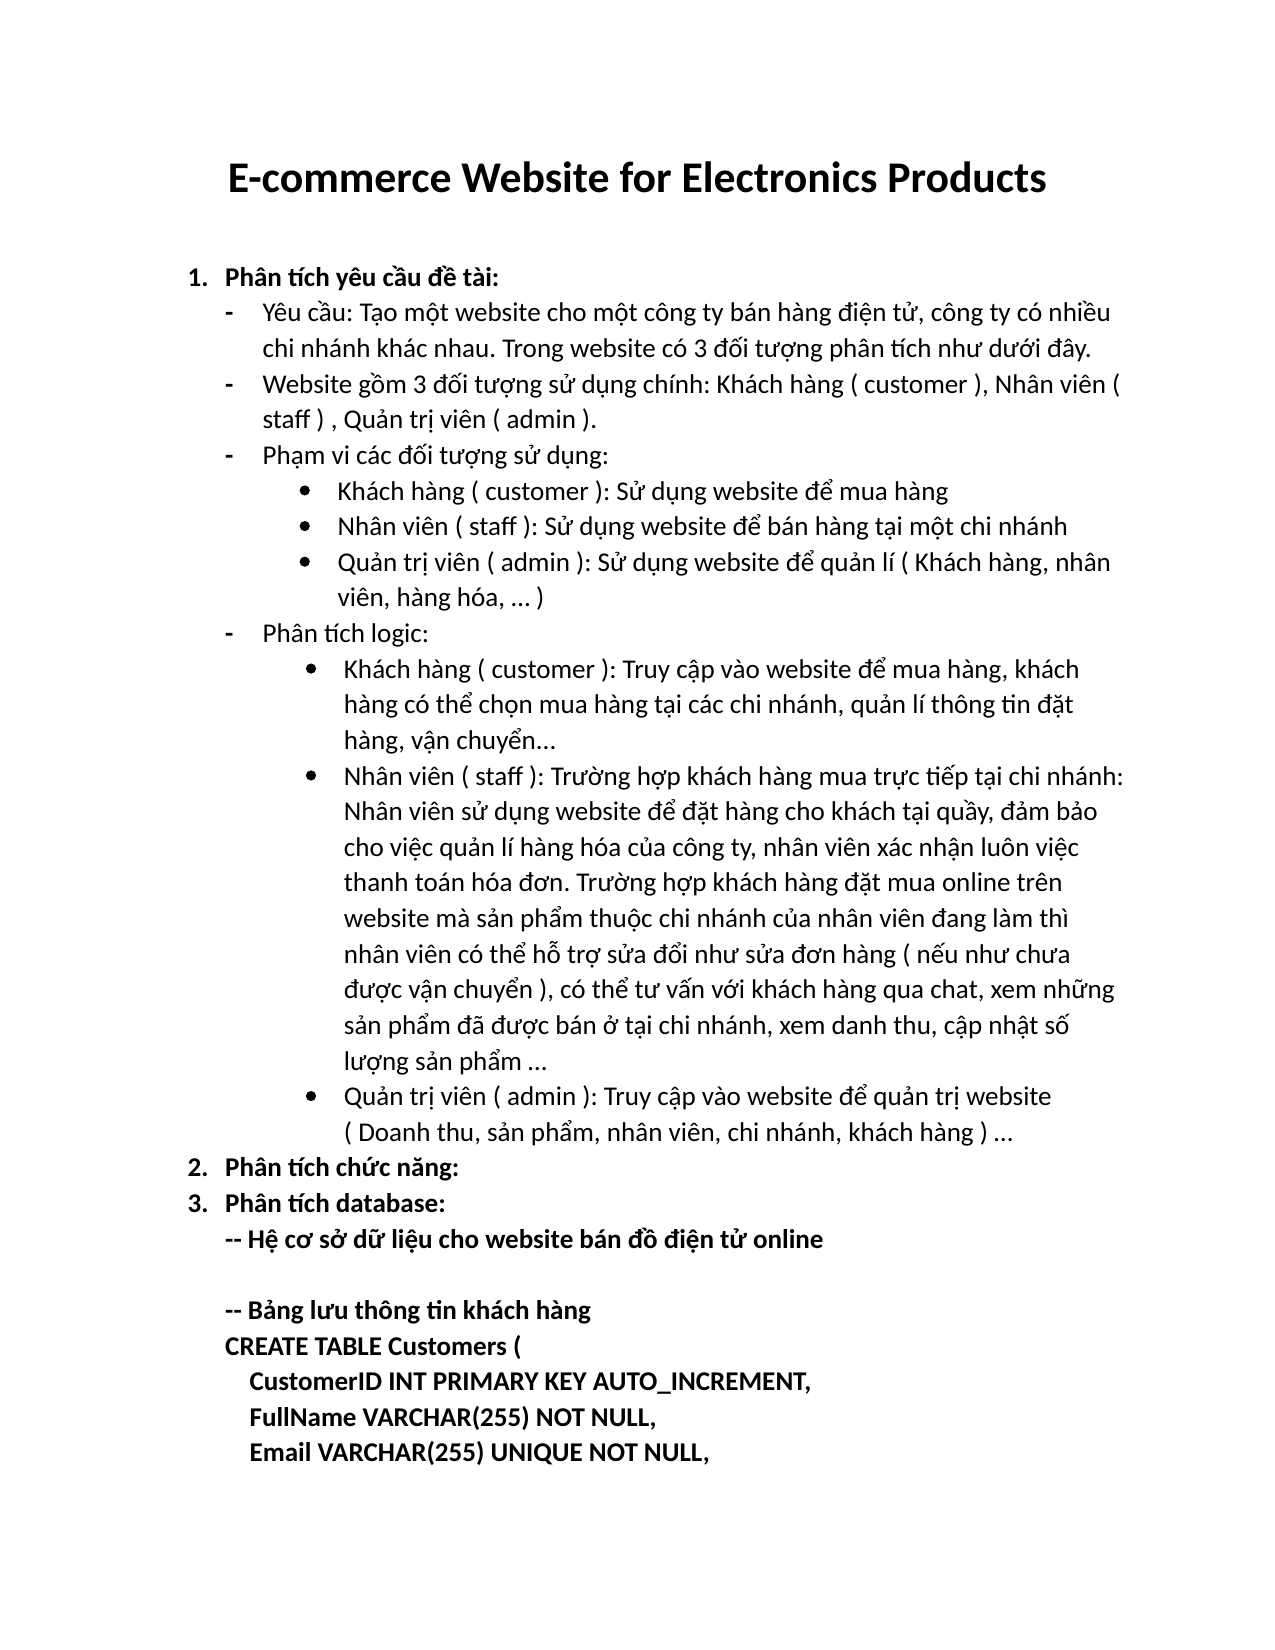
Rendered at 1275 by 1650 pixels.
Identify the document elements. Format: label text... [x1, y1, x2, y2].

list Phân tích chức năng: [187, 1151, 1125, 1184]
list Quản trị viên ( admin ): Sử dụng website để quản lí ( Khách hàng, nhân viên, hàng hóa, … ) [300, 545, 1125, 614]
list CREATE TABLE Customers ( [225, 1329, 1125, 1362]
list Phân tích yêu cầu đề tài: [187, 260, 1125, 293]
list Phạm vi các đối tượng sử dụng: [225, 438, 1125, 471]
list -- Hệ cơ sở dữ liệu cho website bán đồ điện tử online [225, 1222, 1125, 1255]
list Quản trị viên ( admin ): Truy cập vào website để quản trị website ( Doanh thu, sản phẩm, nhân viên, chi nhánh, khách hàng ) … [306, 1079, 1125, 1148]
list Yêu cầu: Tạo một website cho một công ty bán hàng điện tử, công ty có nhiều chi nhánh khác nhau. Trong website có 3 đối tượng phân tích như dưới đây. [225, 296, 1125, 364]
list Khách hàng ( customer ): Sử dụng website để mua hàng [300, 474, 1125, 507]
list Website gồm 3 đối tượng sử dụng chính: Khách hàng ( customer ), Nhân viên ( staff ) , Quản trị viên ( admin ). [225, 367, 1125, 436]
text E-commerce Website for Electronics Products [150, 150, 1125, 203]
list Phân tích database: [187, 1186, 1125, 1219]
list Khách hàng ( customer ): Truy cập vào website để mua hàng, khách hàng có thể chọn mua hàng tại các chi nhánh, quản lí thông tin đặt hàng, vận chuyển... [306, 652, 1125, 756]
list -- Bảng lưu thông tin khách hàng [225, 1293, 1125, 1326]
list FullName VARCHAR(255) NOT NULL, [225, 1400, 1125, 1433]
list CustomerID INT PRIMARY KEY AUTO_INCREMENT, [225, 1364, 1125, 1397]
list Nhân viên ( staff ): Sử dụng website để bán hàng tại một chi nhánh [300, 509, 1125, 542]
list Phân tích logic: [225, 616, 1125, 649]
list Nhân viên ( staff ): Trường hợp khách hàng mua trực tiếp tại chi nhánh: Nhân viên sử dụng website để đặt hàng cho khách tại quầy, đảm bảo cho việc quản lí hàng hóa của công ty, nhân viên xác nhận luôn việc thanh toán hóa đơn. Trường hợp khách hàng đặt mua online trên website mà sản phẩm thuộc chi nhánh của nhân viên đang làm thì nhân viên có thể hỗ trợ sửa đổi như sửa đơn hàng ( nếu như chưa được vận chuyển ), có thể tư vấn với khách hàng qua chat, xem những sản phẩm đã được bán ở tại chi nhánh, xem danh thu, cập nhật số lượng sản phẩm … [306, 759, 1125, 1077]
list Email VARCHAR(255) UNIQUE NOT NULL, [225, 1436, 1125, 1469]
